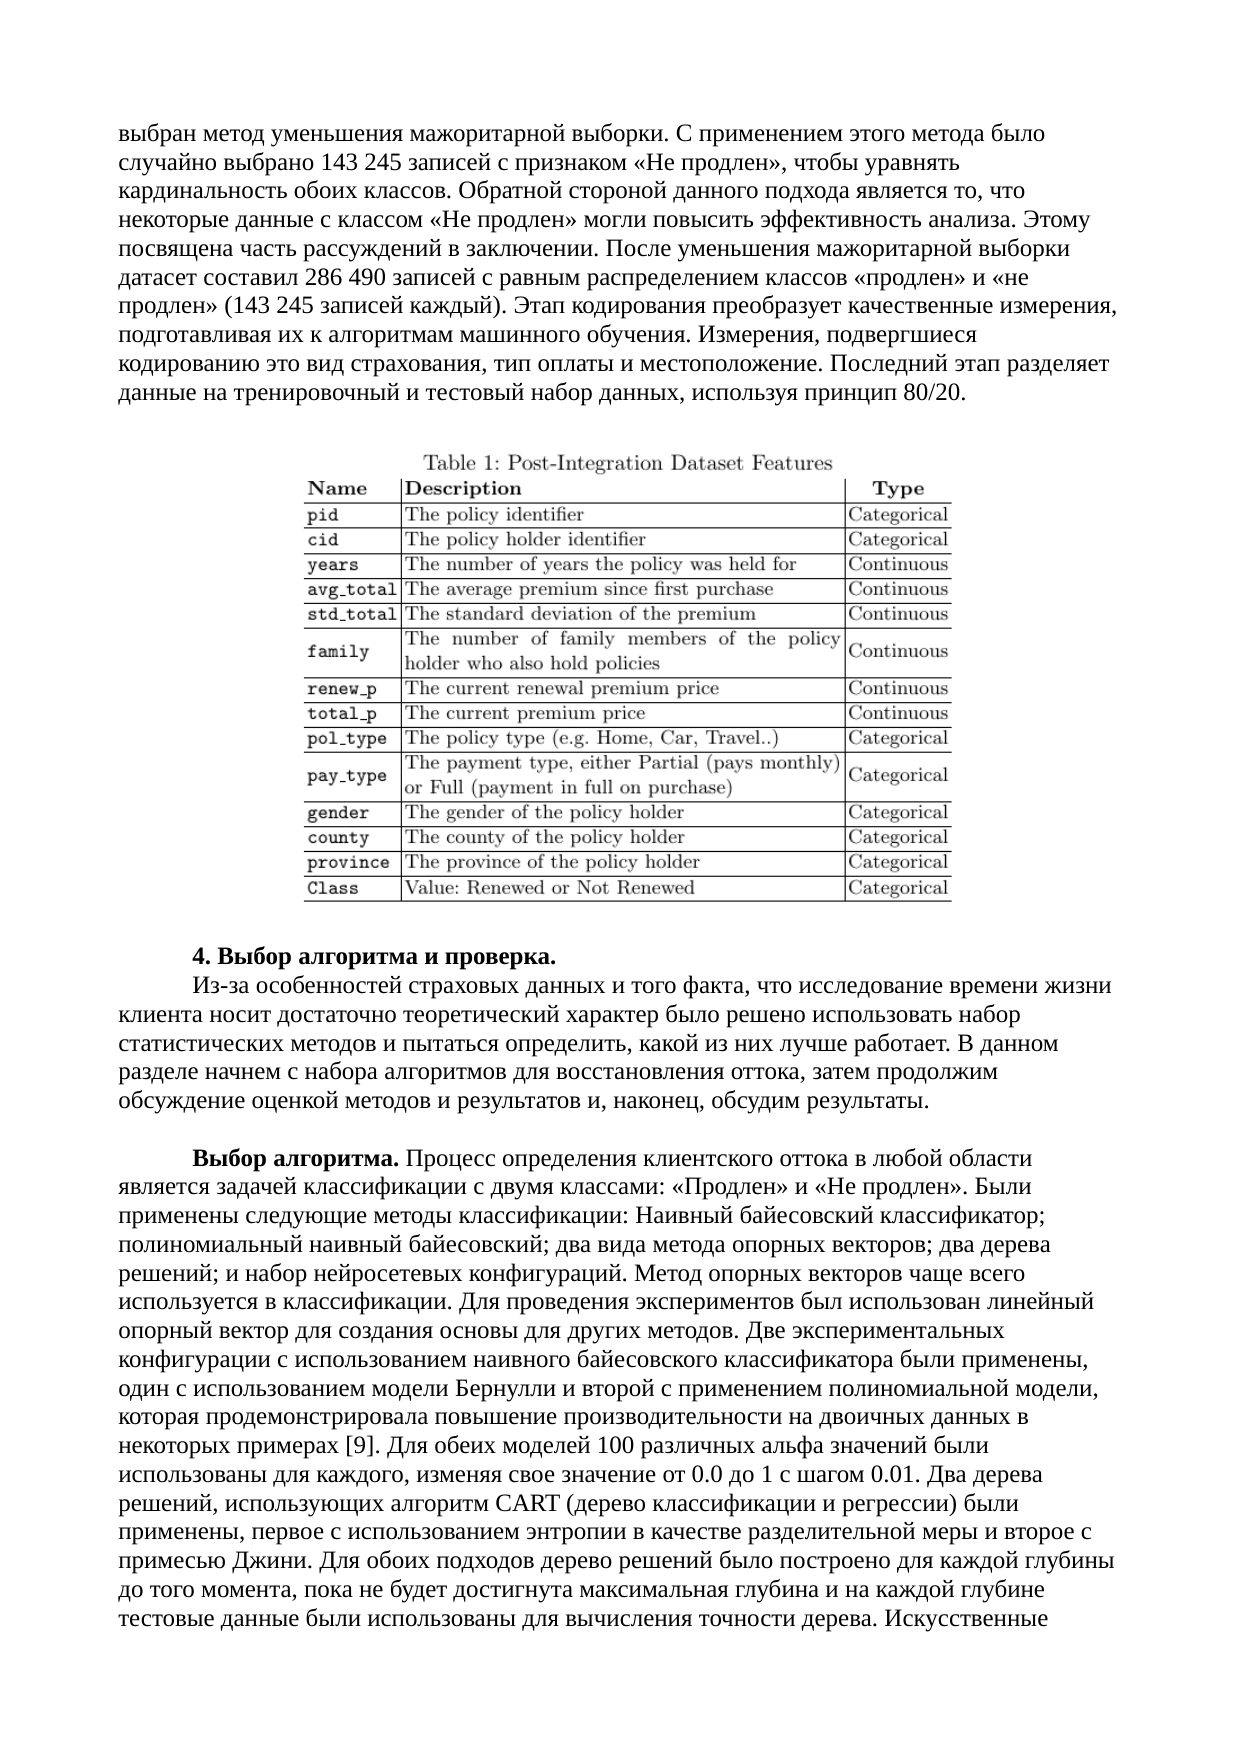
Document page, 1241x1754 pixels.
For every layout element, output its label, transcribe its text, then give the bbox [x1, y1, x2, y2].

picture [295, 427, 981, 913]
text Из-за особенностей страховых данных и того факта, что исследование времени жизни клиента носит достаточно теоретический характер было решено использовать набор статистических методов и пытаться определить, какой из них лучше работает. В данном разделе начнем с набора алгоритмов для восстановления оттока, затем продолжим обсуждение оценкой методов и результатов и, наконец, обсудим результаты. [118, 970, 1122, 1114]
text 4. Выбор алгоритма и проверка. [118, 941, 1122, 970]
